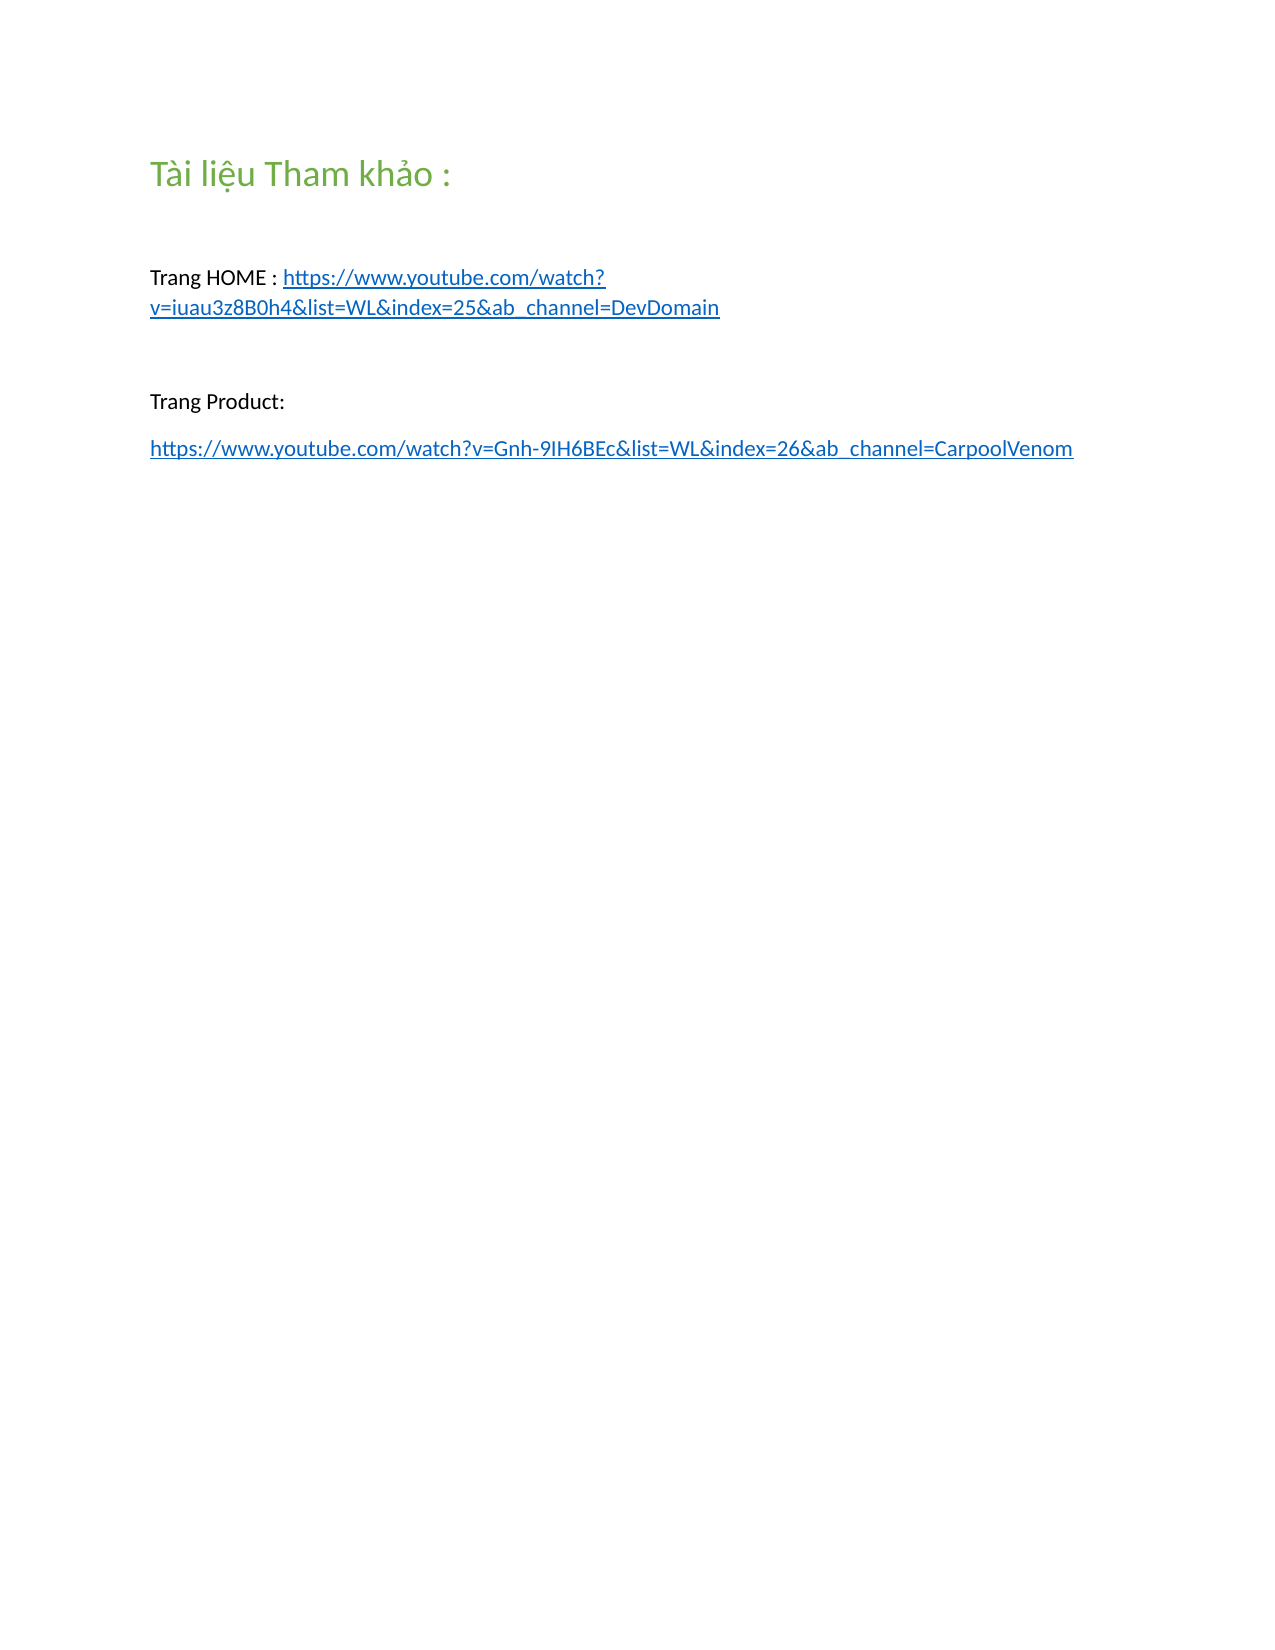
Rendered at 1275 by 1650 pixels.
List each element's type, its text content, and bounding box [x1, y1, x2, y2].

text Trang HOME : https://www.youtube.com/watch?v=iuau3z8B0h4&list=WL&index=25&ab_channel=DevDomain [150, 263, 1125, 321]
text https://www.youtube.com/watch?v=Gnh-9IH6BEc&list=WL&index=26&ab_channel=CarpoolVenom [150, 434, 1125, 462]
text Tài liệu Tham khảo : [150, 150, 1125, 196]
text Trang Product: [150, 387, 1125, 415]
